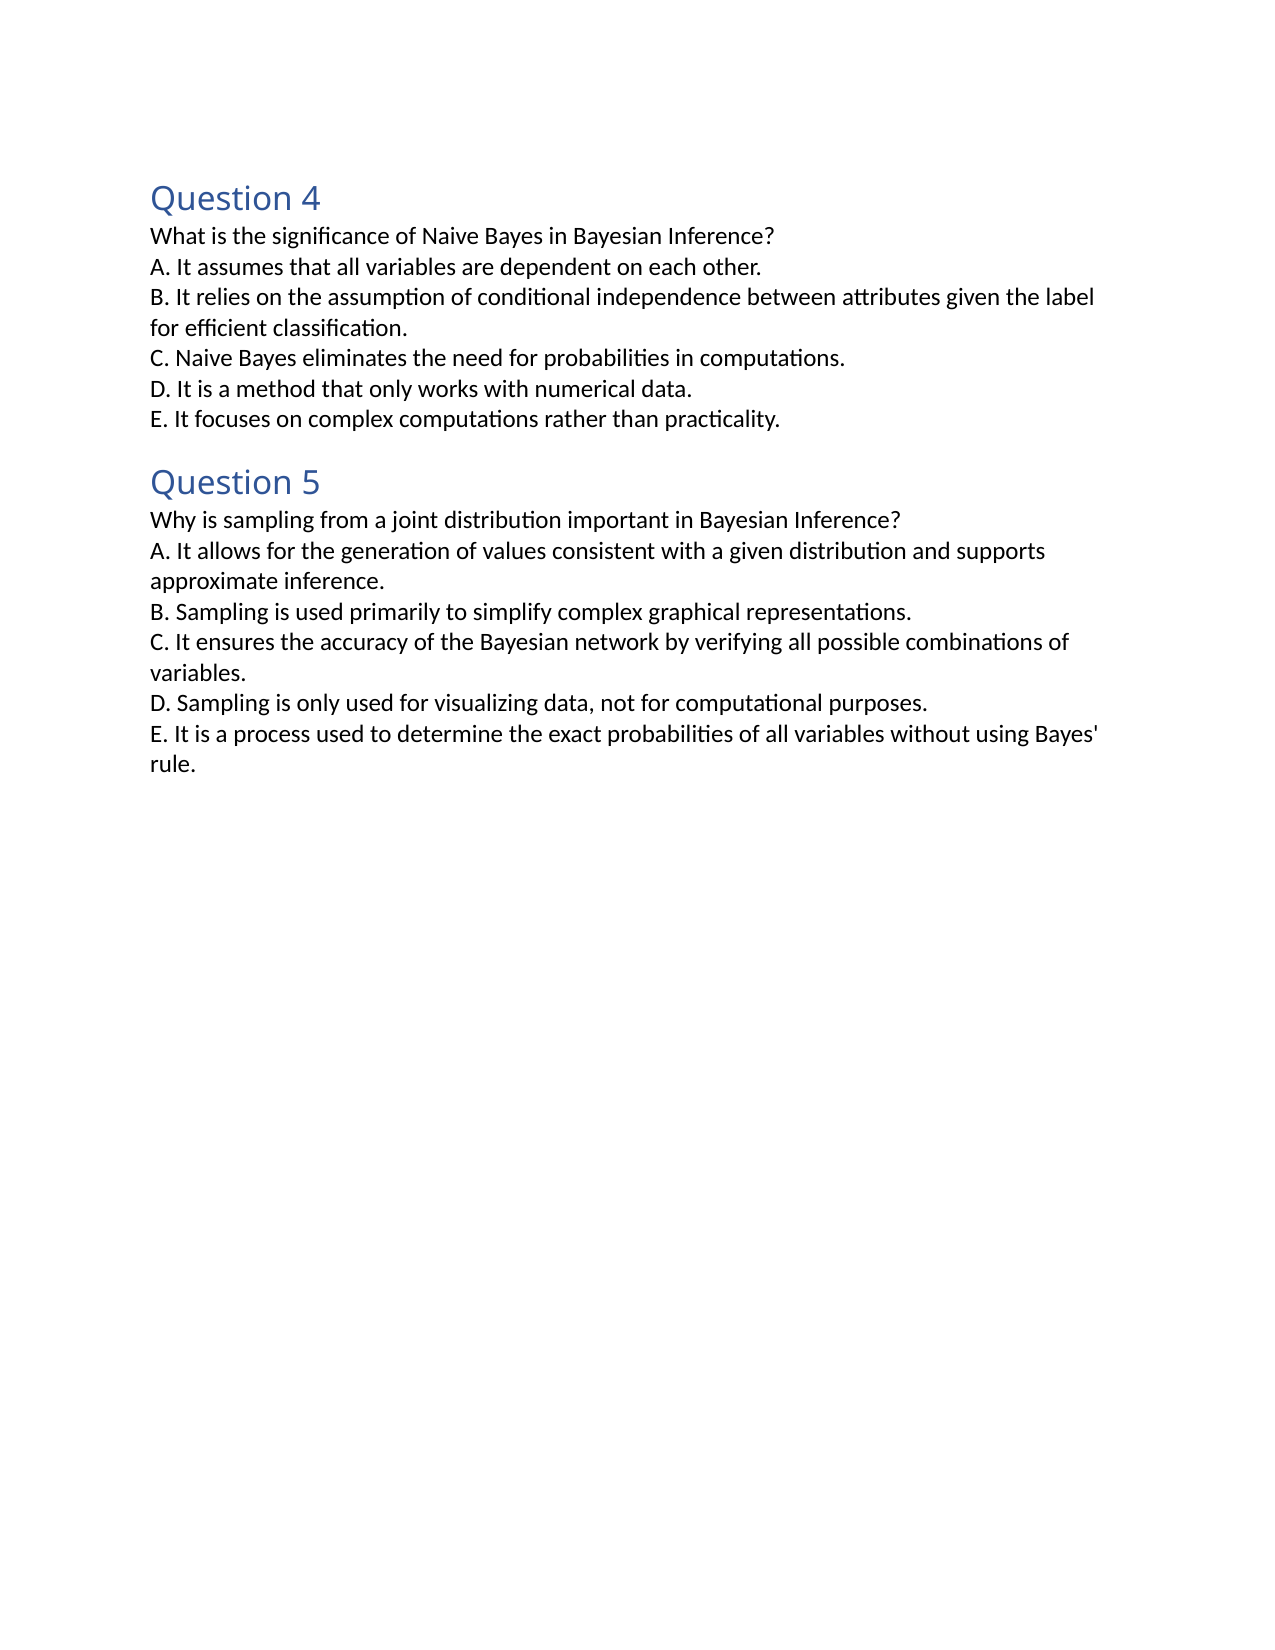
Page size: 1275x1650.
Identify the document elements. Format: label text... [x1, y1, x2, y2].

text Why is sampling from a joint distribution important in Bayesian Inference? [150, 504, 1125, 535]
text D. Sampling is only used for visualizing data, not for computational purposes. [150, 688, 1125, 718]
subtitle Question 4 [150, 175, 1125, 220]
text B. It relies on the assumption of conditional independence between attributes given the label for efficient classification. [150, 281, 1125, 342]
text C. Naive Bayes eliminates the need for probabilities in computations. [150, 342, 1125, 373]
text E. It focuses on complex computations rather than practicality. [150, 403, 1125, 434]
text D. It is a method that only works with numerical data. [150, 373, 1125, 403]
text E. It is a process used to determine the exact probabilities of all variables without using Bayes' rule. [150, 718, 1125, 779]
text C. It ensures the accuracy of the Bayesian network by verifying all possible combinations of variables. [150, 627, 1125, 688]
text A. It assumes that all variables are dependent on each other. [150, 251, 1125, 281]
text B. Sampling is used primarily to simplify complex graphical representations. [150, 596, 1125, 627]
text A. It allows for the generation of values consistent with a given distribution and supports approximate inference. [150, 535, 1125, 596]
subtitle Question 5 [150, 459, 1125, 504]
text What is the significance of Naive Bayes in Bayesian Inference? [150, 220, 1125, 251]
